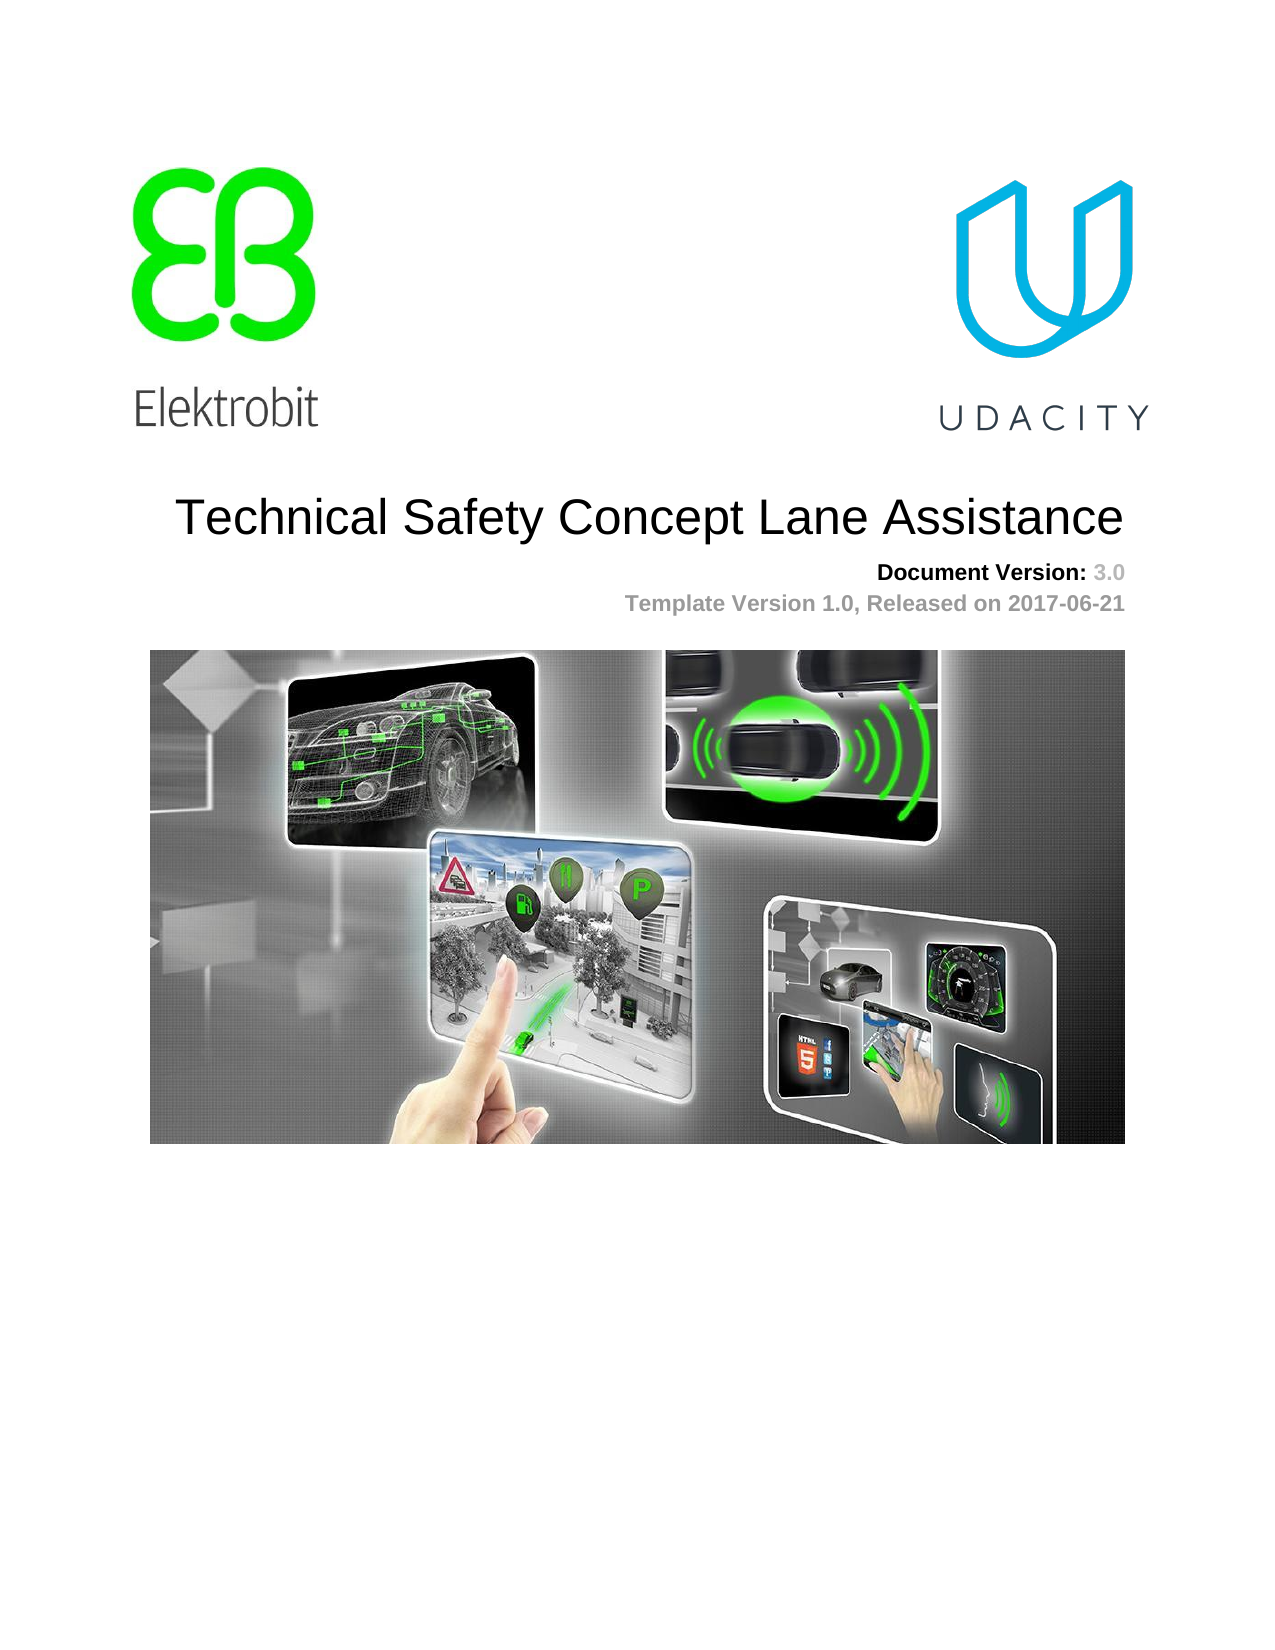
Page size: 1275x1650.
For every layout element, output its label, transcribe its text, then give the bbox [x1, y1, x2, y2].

title Technical Safety Concept Lane Assistance [150, 487, 1125, 544]
text Template Version 1.0, Released on 2017-06-21 [150, 589, 1125, 616]
picture [131, 167, 319, 427]
picture [150, 650, 1125, 1144]
text Document Version: 3.0 [150, 559, 1125, 586]
picture [892, 150, 1188, 461]
